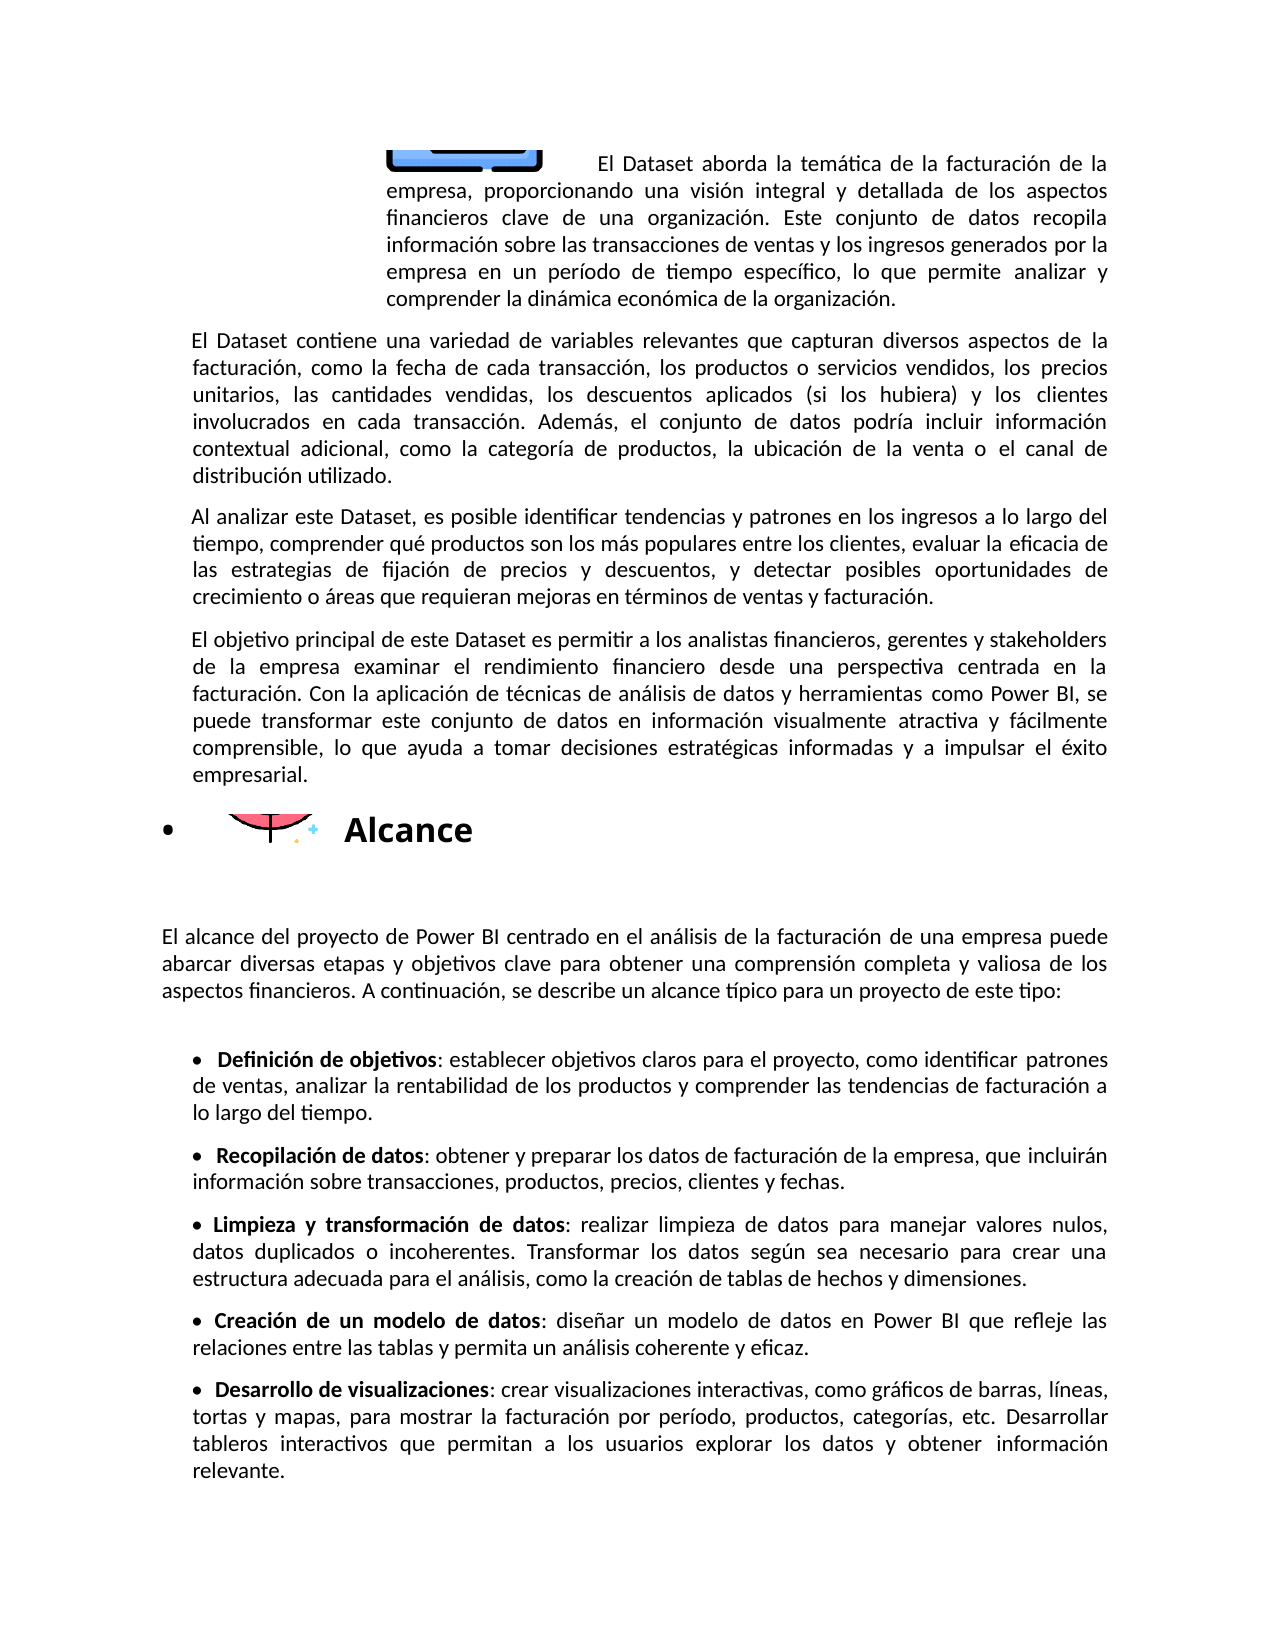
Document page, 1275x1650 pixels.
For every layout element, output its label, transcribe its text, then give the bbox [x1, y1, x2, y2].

text Al analizar este Dataset, es posible identificar tendencias y patrones en los ingresos a lo largo del tiempo, comprender qué productos son los más populares entre los clientes, evaluar la eficacia de las estrategias de fijación de precios y descuentos, y detectar posibles oportunidades de crecimiento o áreas que requieran mejoras en términos de ventas y facturación. [191, 503, 1108, 610]
text El objetivo principal de este Dataset es permitir a los analistas financieros, gerentes y stakeholders de la empresa examinar el rendimiento financiero desde una perspectiva centrada en la facturación. Con la aplicación de técnicas de análisis de datos y herramientas como Power BI, se puede transformar este conjunto de datos en información visualmente atractiva y fácilmente comprensible, lo que ayuda a tomar decisiones estratégicas informadas y a impulsar el éxito empresarial. [191, 626, 1108, 788]
list Recopilación de datos: obtener y preparar los datos de facturación de la empresa, que incluirán información sobre transacciones, productos, precios, clientes y fechas. [191, 1142, 1108, 1195]
list Alcance [162, 823, 1125, 848]
list Definición de objetivos: establecer objetivos claros para el proyecto, como identificar patrones de ventas, analizar la rentabilidad de los productos y comprender las tendencias de facturación a lo largo del tiempo. [191, 1046, 1108, 1126]
list Desarrollo de visualizaciones: crear visualizaciones interactivas, como gráficos de barras, líneas, tortas y mapas, para mostrar la facturación por período, productos, categorías, etc. Desarrollar tableros interactivos que permitan a los usuarios explorar los datos y obtener información relevante. [191, 1376, 1108, 1484]
text El alcance del proyecto de Power BI centrado en el análisis de la facturación de una empresa puede abarcar diversas etapas y objetivos clave para obtener una comprensión completa y valiosa de los aspectos financieros. A continuación, se describe un alcance típico para un proyecto de este tipo: [162, 923, 1108, 1004]
text El Dataset contiene una variedad de variables relevantes que capturan diversos aspectos de la facturación, como la fecha de cada transacción, los productos o servicios vendidos, los precios unitarios, las cantidades vendidas, los descuentos aplicados (si los hubiera) y los clientes involucrados en cada transacción. Además, el conjunto de datos podría incluir información contextual adicional, como la categoría de productos, la ubicación de la venta o el canal de distribución utilizado. [191, 327, 1108, 488]
list Creación de un modelo de datos: diseñar un modelo de datos en Power BI que refleje las relaciones entre las tablas y permita un análisis coherente y eficaz. [191, 1307, 1108, 1360]
list Limpieza y transformación de datos: realizar limpieza de datos para manejar valores nulos, datos duplicados o incoherentes. Transformar los datos según sea necesario para crear una estructura adecuada para el análisis, como la creación de tablas de hechos y dimensiones. [191, 1211, 1108, 1292]
text El Dataset aborda la temática de la facturación de la empresa, proporcionando una visión integral y detallada de los aspectos financieros clave de una organización. Este conjunto de datos recopila información sobre las transacciones de ventas y los ingresos generados por la empresa en un período de tiempo específico, lo que permite analizar y comprender la dinámica económica de la organización. [386, 150, 1108, 312]
